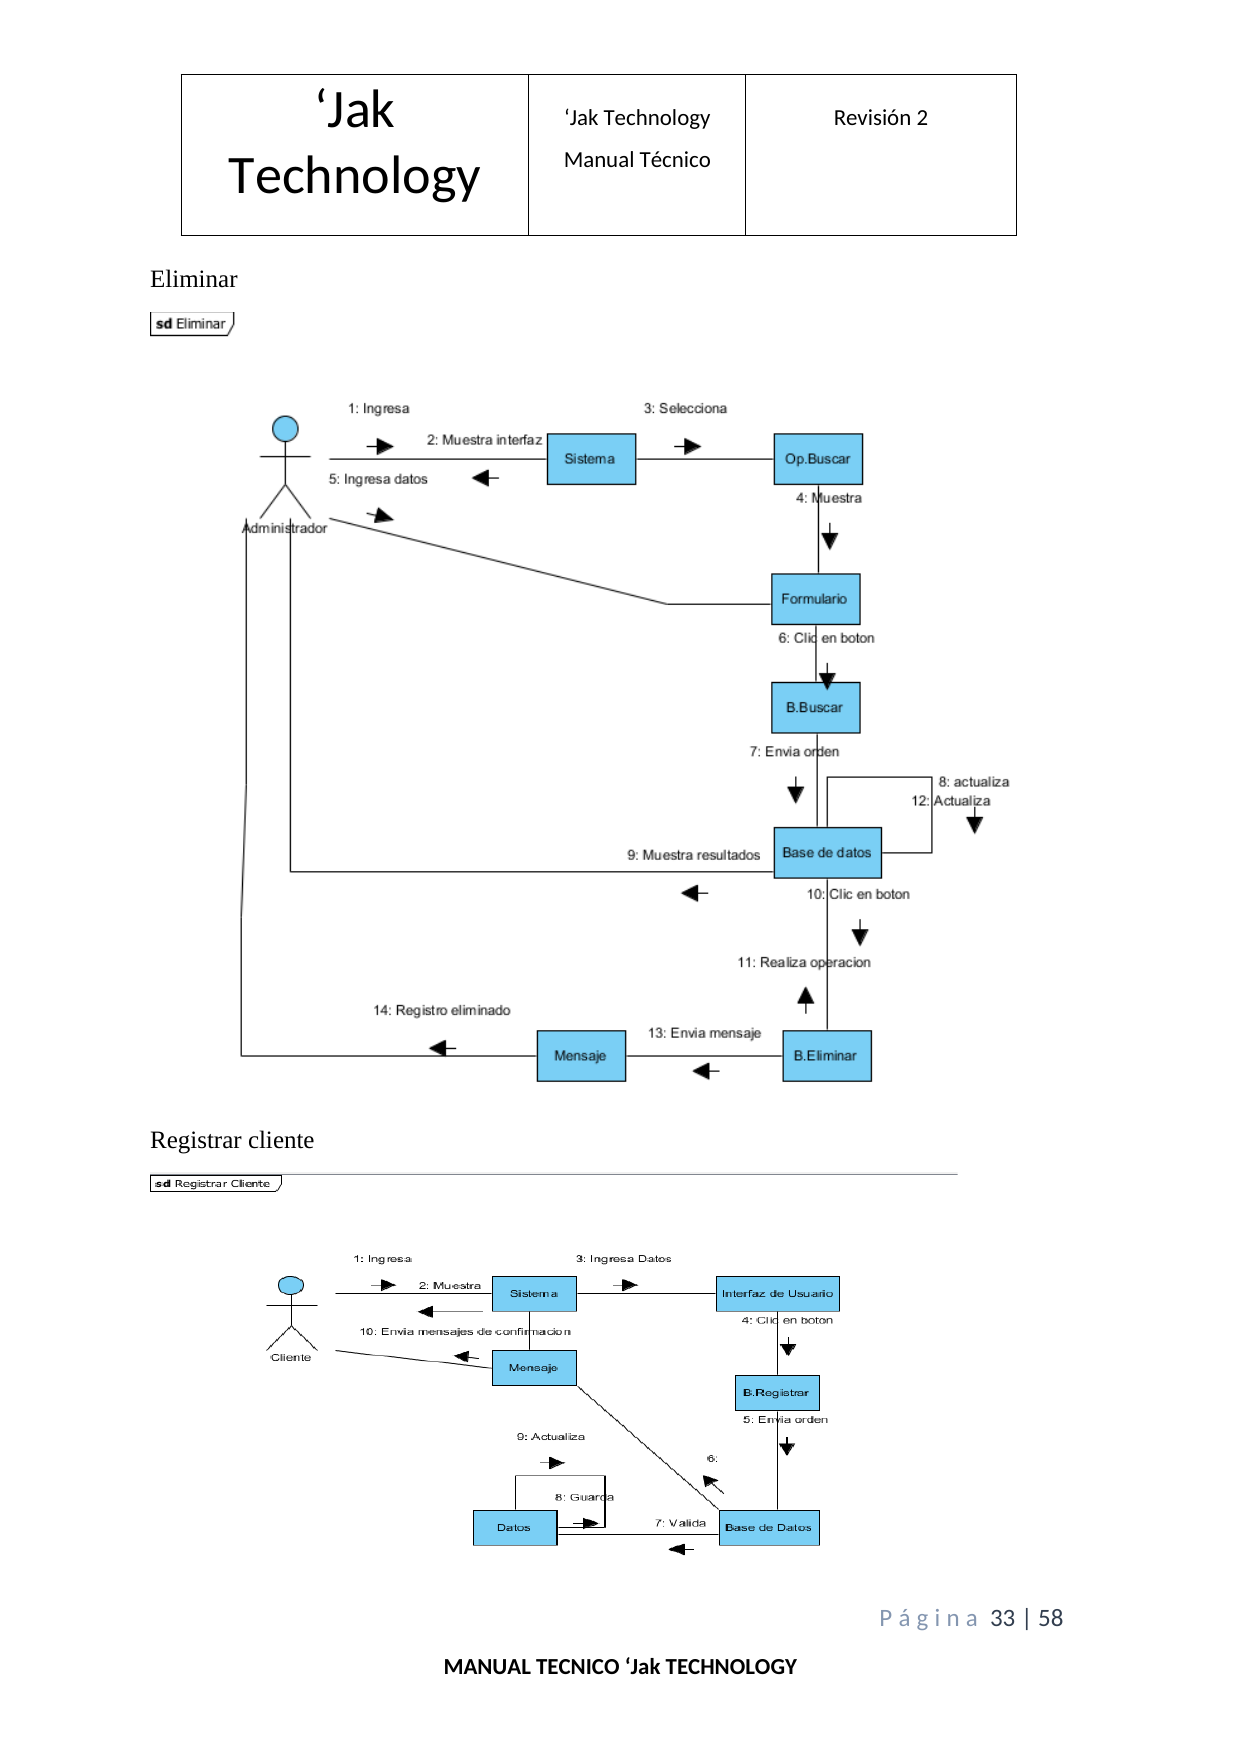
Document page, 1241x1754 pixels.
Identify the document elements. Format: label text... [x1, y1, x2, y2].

picture [150, 312, 1036, 1106]
text Registrar cliente [150, 1125, 1090, 1153]
text Eliminar [150, 264, 1090, 293]
picture [150, 1172, 958, 1602]
